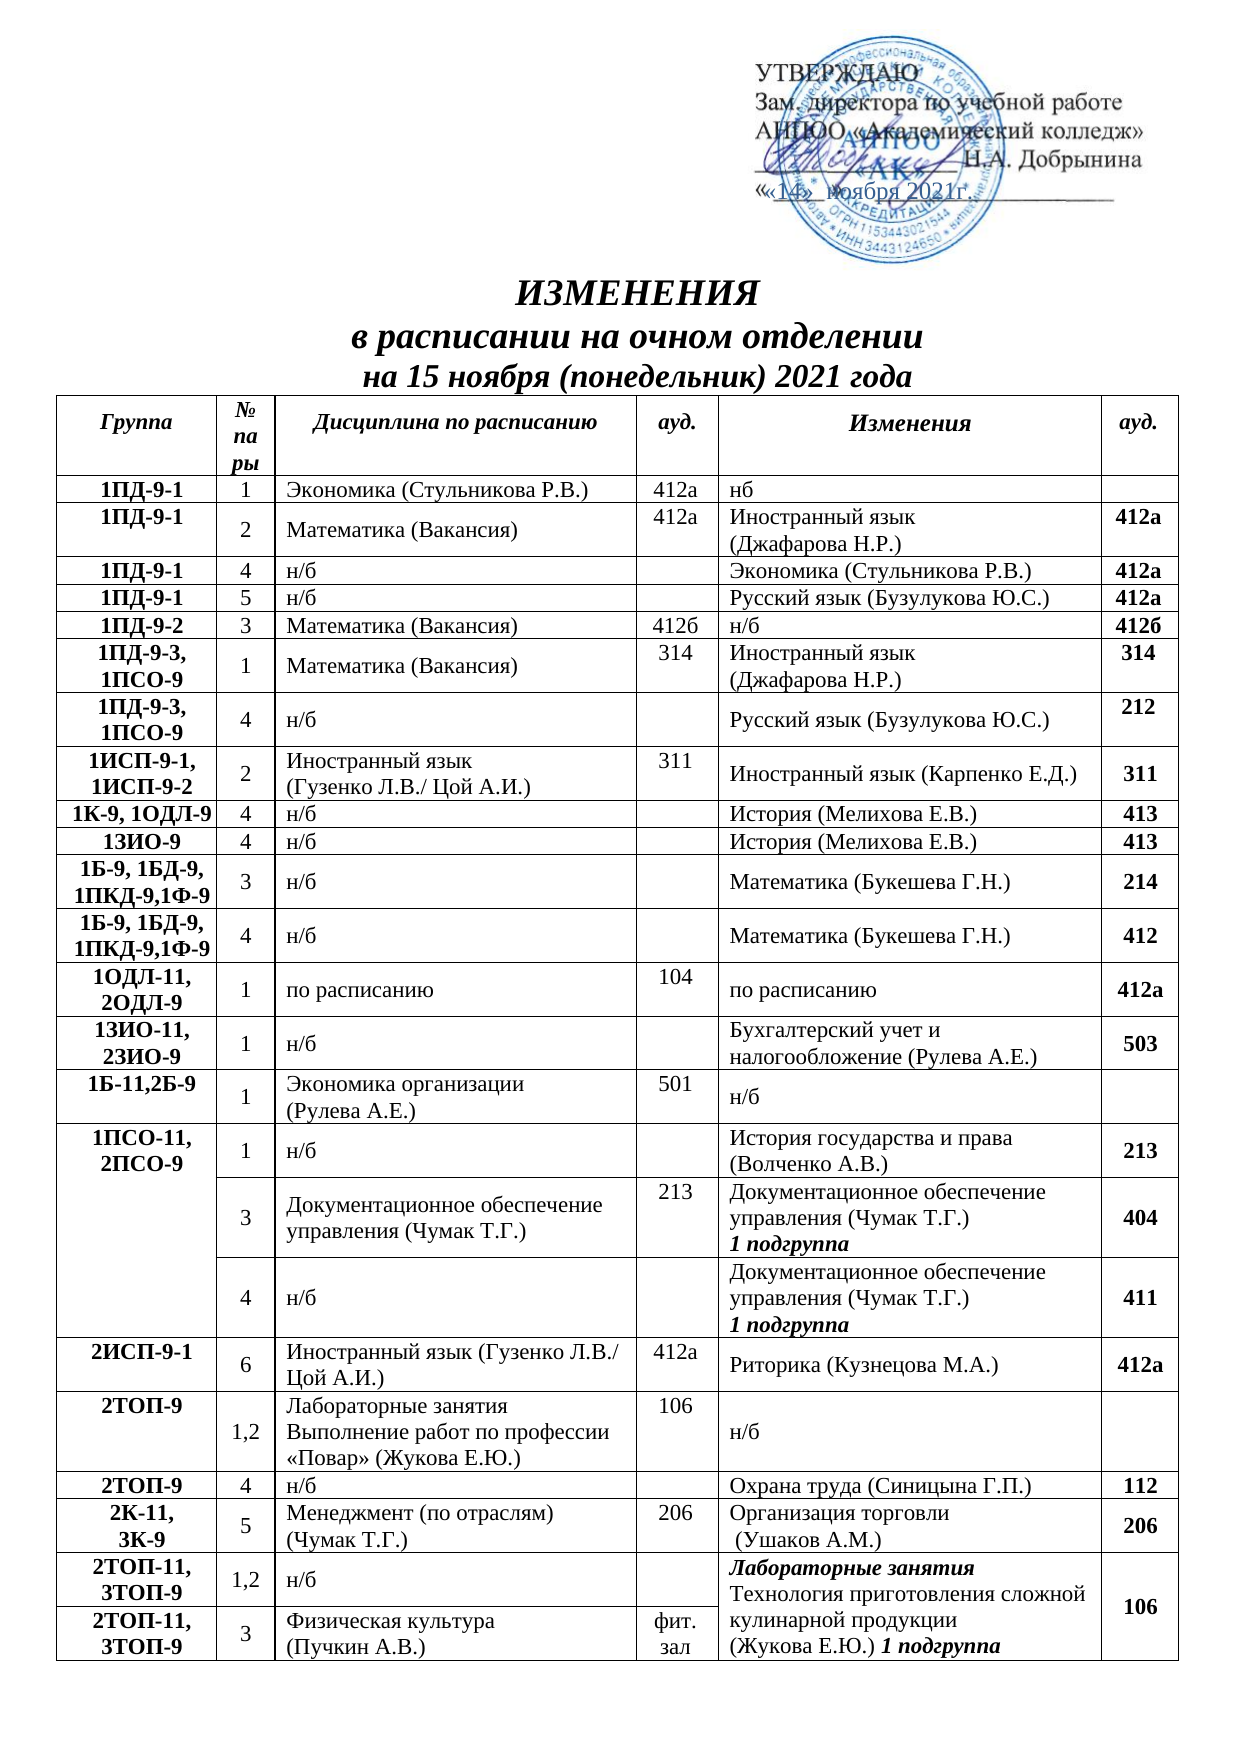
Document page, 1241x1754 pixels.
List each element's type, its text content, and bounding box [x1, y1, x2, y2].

table_cell 1ЗИО-11, 2ЗИО-9 [57, 1017, 216, 1069]
table_cell 6 [217, 1338, 274, 1391]
table_cell 1ПД-9-1 [57, 503, 216, 556]
table_cell н/б [719, 1392, 1101, 1471]
table_cell 2ТОП-11, 3ТОП-9 [57, 1553, 216, 1606]
table_cell 1Б-9, 1БД-9, 1ПКД-9,1Ф-9 [57, 855, 216, 908]
table_cell н/б [276, 557, 636, 583]
table_cell н/б [276, 909, 636, 962]
table_cell 2 [217, 747, 274, 799]
table_cell 314 [637, 639, 718, 692]
table_header № па ры [217, 396, 274, 475]
table_cell 412а [637, 1338, 718, 1391]
table_cell н/б [276, 1258, 636, 1337]
table_cell 412а [1102, 585, 1178, 611]
table_cell История (Мелихова Е.В.) [719, 801, 1101, 827]
table_cell 4 [217, 1258, 274, 1337]
table_cell 1ПД-9-3, 1ПСО-9 [57, 639, 216, 692]
table_cell [637, 1472, 718, 1498]
table_cell 404 [1102, 1178, 1178, 1257]
table_cell 412б [637, 612, 718, 638]
picture [747, 29, 1151, 271]
table_cell Риторика (Кузнецова М.А.) [719, 1338, 1101, 1391]
table_cell Математика (Вакансия) [276, 612, 636, 638]
table_cell Экономика (Стульникова Р.В.) [719, 557, 1101, 583]
table_cell н/б [276, 1017, 636, 1069]
table_cell 413 [1102, 801, 1178, 827]
table_cell Иностранный язык (Карпенко Е.Д.) [719, 747, 1101, 799]
table_cell Математика (Вакансия) [276, 639, 636, 692]
table_cell 213 [1102, 1124, 1178, 1177]
table_cell н/б [276, 693, 636, 746]
table_cell 412а [1102, 963, 1178, 1016]
table_cell Математика (Букешева Г.Н.) [719, 855, 1101, 908]
table_cell 1ПД-9-2 [57, 612, 216, 638]
table_cell 3 [217, 855, 274, 908]
table_cell 4 [217, 557, 274, 583]
table_cell 412 [1102, 909, 1178, 962]
table_cell 412а [1102, 1338, 1178, 1391]
table_header Дисциплина по расписанию [276, 396, 636, 475]
table_cell н/б [276, 585, 636, 611]
table_cell 1К-9, 1ОДЛ-9 [57, 801, 216, 827]
table_cell Иностранный язык (Гузенко Л.В./ Цой А.И.) [276, 747, 636, 799]
text в расписании на очном отделении [112, 313, 1162, 356]
table_cell 213 [637, 1178, 718, 1257]
table_cell 1Б-11,2Б-9 [57, 1070, 216, 1123]
table_cell 104 [637, 963, 718, 1016]
table_cell 214 [1102, 855, 1178, 908]
table_cell 1ОДЛ-11, 2ОДЛ-9 [57, 963, 216, 1016]
table_cell 206 [1102, 1499, 1178, 1552]
table_cell н/б [276, 855, 636, 908]
table_cell Иностранный язык (Джафарова Н.Р.) [719, 639, 1101, 692]
table_cell 412а [1102, 557, 1178, 583]
table_cell н/б [276, 1553, 636, 1606]
table_cell История (Мелихова Е.В.) [719, 828, 1101, 854]
table_cell Документационное обеспечение управления (Чумак Т.Г.) 1 подгруппа [719, 1178, 1101, 1257]
table_cell 4 [217, 801, 274, 827]
table_cell н/б [276, 801, 636, 827]
table_cell 112 [1102, 1472, 1178, 1498]
table_cell [637, 801, 718, 827]
table_cell Физическая культура (Пучкин А.В.) [276, 1607, 636, 1659]
table_cell 1 [217, 476, 274, 502]
table_cell [1102, 1392, 1178, 1471]
table_cell 1ПД-9-1 [57, 585, 216, 611]
table_cell [637, 693, 718, 746]
table_cell [637, 1258, 718, 1337]
table_cell 4 [217, 1472, 274, 1498]
table_cell по расписанию [276, 963, 636, 1016]
table_cell 311 [637, 747, 718, 799]
table_cell 503 [1102, 1017, 1178, 1069]
text ИЗМЕНЕНИЯ [112, 270, 1162, 313]
table_cell 2ТОП-9 [57, 1392, 216, 1471]
table_cell 1,2 [217, 1553, 274, 1606]
table_cell 106 [1102, 1553, 1178, 1659]
table_cell 3 [217, 1178, 274, 1257]
table_cell [637, 1017, 718, 1069]
table_cell [637, 855, 718, 908]
table_cell Иностранный язык (Джафарова Н.Р.) [719, 503, 1101, 556]
table_cell 2ТОП-11, 3ТОП-9 [57, 1607, 216, 1659]
table_cell 501 [637, 1070, 718, 1123]
table_cell 2ИСП-9-1 [57, 1338, 216, 1391]
table_cell Менеджмент (по отраслям) (Чумак Т.Г.) [276, 1499, 636, 1552]
table_cell 2ТОП-9 [57, 1472, 216, 1498]
table_cell [1102, 1070, 1178, 1123]
table_cell Документационное обеспечение управления (Чумак Т.Г.) [276, 1178, 636, 1257]
table_cell 412а [637, 476, 718, 502]
table_cell Иностранный язык (Гузенко Л.В./ Цой А.И.) [276, 1338, 636, 1391]
table_cell 1ПСО-11, 2ПСО-9 [57, 1124, 216, 1337]
table_cell 1 [217, 1017, 274, 1069]
table_cell 4 [217, 693, 274, 746]
table_cell Экономика (Стульникова Р.В.) [276, 476, 636, 502]
table_cell Бухгалтерский учет и налогообложение (Рулева А.Е.) [719, 1017, 1101, 1069]
table_cell Математика (Вакансия) [276, 503, 636, 556]
table_cell 1 [217, 1070, 274, 1123]
table_cell фит. зал [637, 1607, 718, 1659]
table_cell н/б [276, 1472, 636, 1498]
table_cell 1 [217, 639, 274, 692]
table_cell Математика (Букешева Г.Н.) [719, 909, 1101, 962]
table_cell 1ПД-9-1 [57, 476, 216, 502]
table_cell н/б [719, 612, 1101, 638]
table_cell [637, 909, 718, 962]
table_cell Лабораторные занятия Технология приготовления сложной кулинарной продукции (Жукова Е.Ю.) 1 подгруппа [719, 1553, 1101, 1659]
table_header ауд. [1102, 396, 1178, 475]
text на 15 ноября (понедельник) 2021 года [112, 356, 1162, 395]
table_cell 1,2 [217, 1392, 274, 1471]
table_cell 411 [1102, 1258, 1178, 1337]
table_cell Экономика организации (Рулева А.Е.) [276, 1070, 636, 1123]
table_cell 2К-11, 3К-9 [57, 1499, 216, 1552]
table_cell 5 [217, 1499, 274, 1552]
table_cell Русский язык (Бузулукова Ю.С.) [719, 585, 1101, 611]
table_cell Документационное обеспечение управления (Чумак Т.Г.) 1 подгруппа [719, 1258, 1101, 1337]
table_cell Организация торговли (Ушаков А.М.) [719, 1499, 1101, 1552]
table_cell 4 [217, 909, 274, 962]
table_cell 3 [217, 1607, 274, 1659]
table_cell н/б [276, 828, 636, 854]
table_cell [637, 828, 718, 854]
table_cell 1ПД-9-3, 1ПСО-9 [57, 693, 216, 746]
table_cell 3 [217, 612, 274, 638]
table_cell 1ПД-9-1 [57, 557, 216, 583]
table_cell 1 [217, 1124, 274, 1177]
table_cell 311 [1102, 747, 1178, 799]
table_cell н/б [276, 1124, 636, 1177]
table_cell 412б [1102, 612, 1178, 638]
table_cell 106 [637, 1392, 718, 1471]
table_header ауд. [637, 396, 718, 475]
table_cell 1Б-9, 1БД-9, 1ПКД-9,1Ф-9 [57, 909, 216, 962]
table_cell 1 [217, 963, 274, 1016]
table_cell [637, 557, 718, 583]
table_cell н/б [719, 1070, 1101, 1123]
table_cell 413 [1102, 828, 1178, 854]
table_cell [637, 1124, 718, 1177]
table_cell [637, 1553, 718, 1606]
table_cell 1ЗИО-9 [57, 828, 216, 854]
table_cell 5 [217, 585, 274, 611]
table_cell Лабораторные занятия Выполнение работ по профессии «Повар» (Жукова Е.Ю.) [276, 1392, 636, 1471]
table_cell 4 [217, 828, 274, 854]
table_cell 212 [1102, 693, 1178, 746]
table_cell [637, 585, 718, 611]
table_cell 314 [1102, 639, 1178, 692]
table_cell 412а [637, 503, 718, 556]
table_cell Охрана труда (Синицына Г.П.) [719, 1472, 1101, 1498]
table_cell Русский язык (Бузулукова Ю.С.) [719, 693, 1101, 746]
table_cell 2 [217, 503, 274, 556]
table_header Группа [57, 396, 216, 475]
table_cell нб [719, 476, 1101, 502]
table_cell [1102, 476, 1178, 502]
table_cell 1ИСП-9-1, 1ИСП-9-2 [57, 747, 216, 799]
table_cell по расписанию [719, 963, 1101, 1016]
table_cell 206 [637, 1499, 718, 1552]
table_cell 412а [1102, 503, 1178, 556]
table_header Изменения [719, 396, 1101, 475]
table_cell История государства и права (Волченко А.В.) [719, 1124, 1101, 1177]
